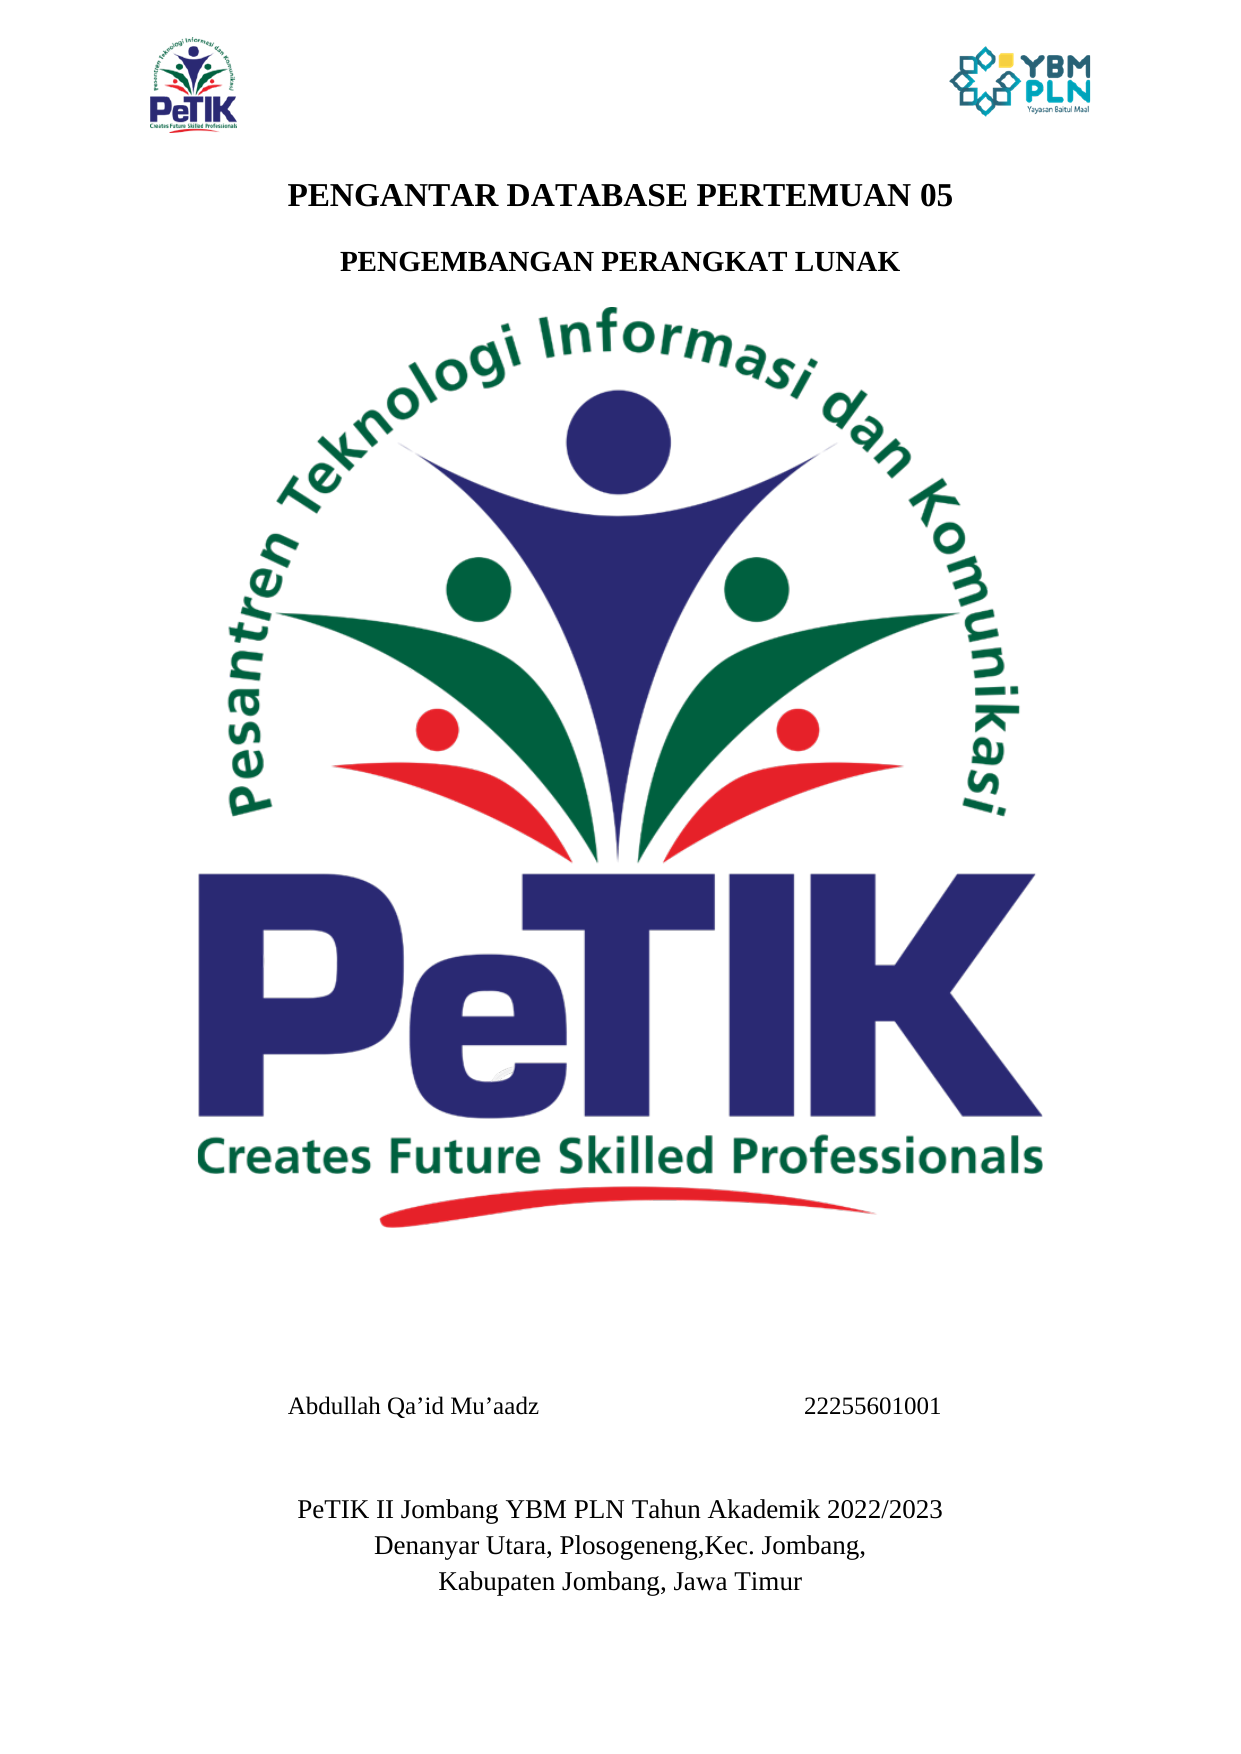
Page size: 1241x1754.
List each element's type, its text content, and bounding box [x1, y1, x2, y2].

text PENGEMBANGAN PERANGKAT LUNAK [150, 244, 1090, 278]
text Denanyar Utara, Plosogeneng,Kec. Jombang, [150, 1529, 1090, 1560]
picture [197, 307, 1043, 1228]
table_header Abdullah Qa’id Mu’aadz [150, 1391, 676, 1427]
text Kabupaten Jombang, Jawa Timur [150, 1565, 1090, 1596]
table_header 22255601001 [676, 1391, 1069, 1427]
text PeTIK II Jombang YBM PLN Tahun Akademik 2022/2023 [150, 1493, 1090, 1525]
text PENGANTAR DATABASE PERTEMUAN 05 [150, 175, 1090, 213]
picture [150, 37, 1091, 133]
